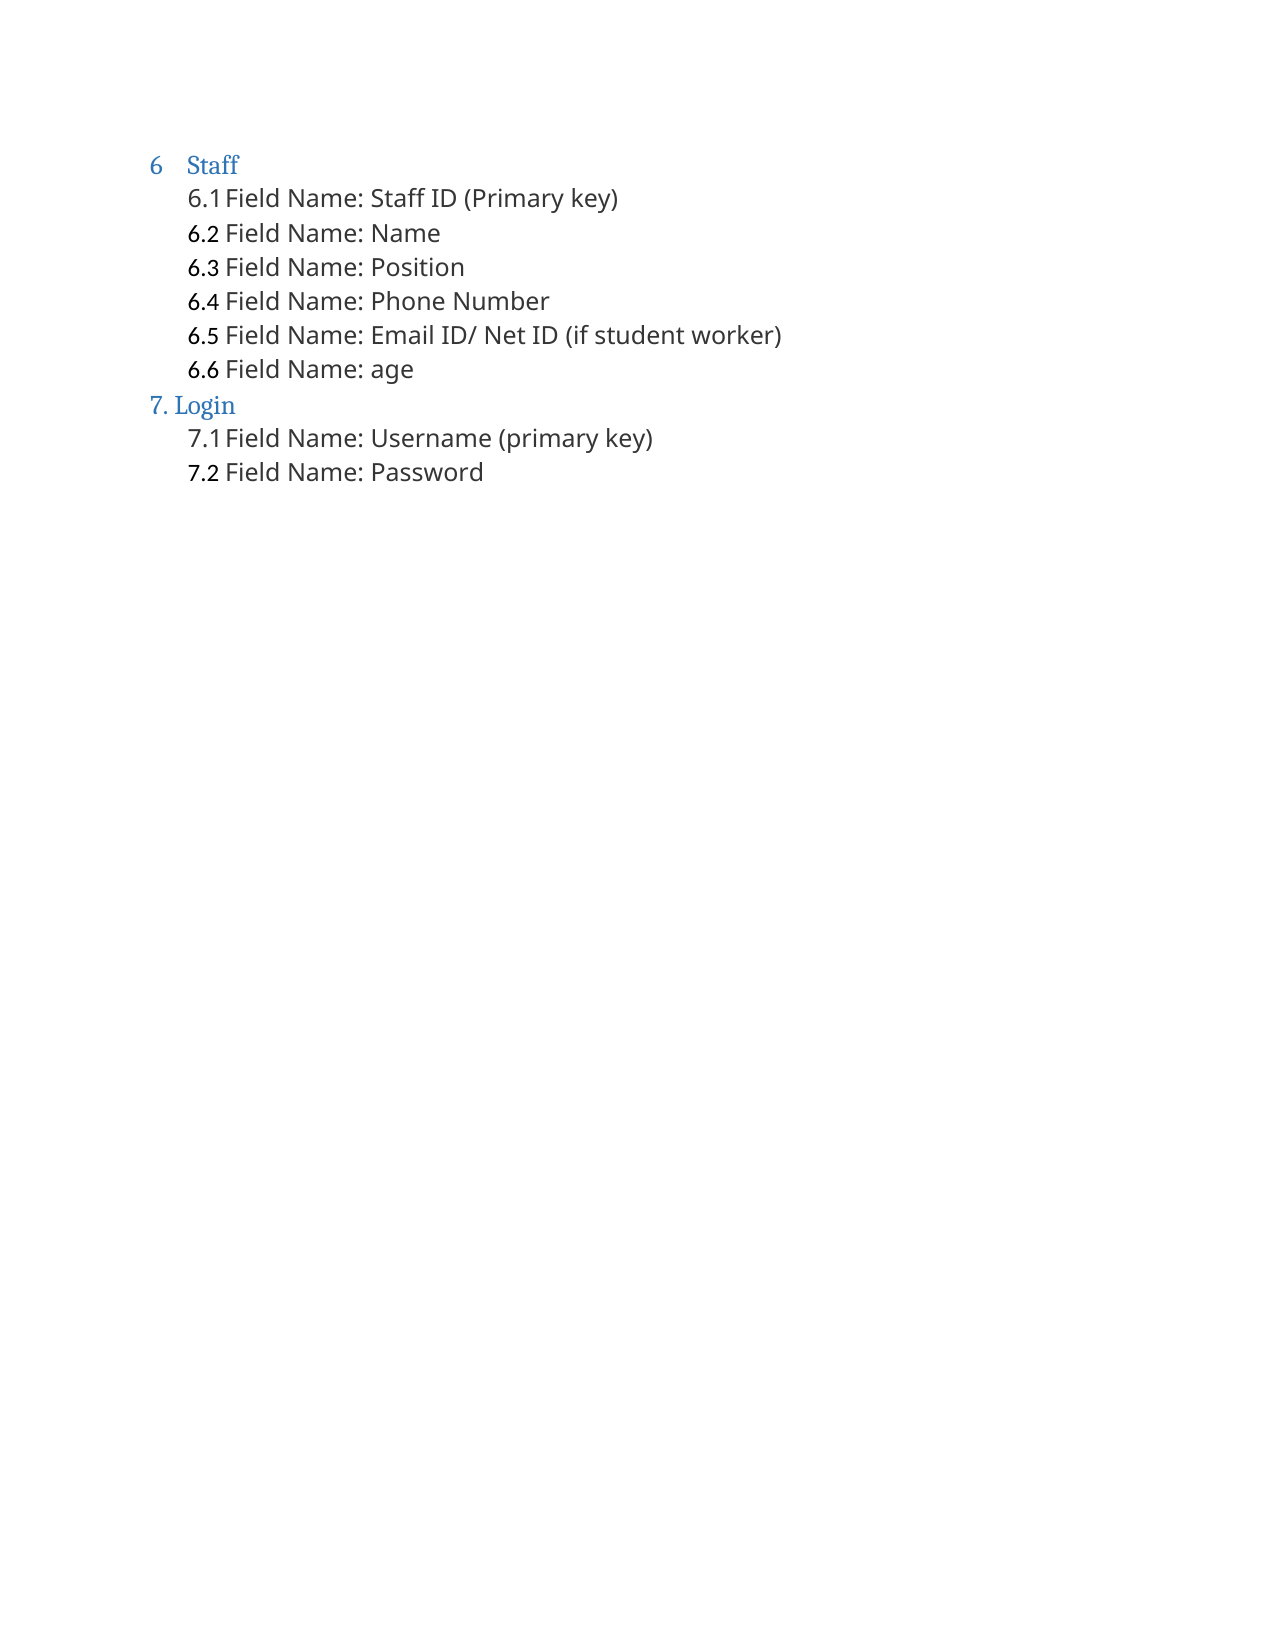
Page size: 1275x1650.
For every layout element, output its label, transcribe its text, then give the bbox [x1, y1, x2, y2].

list Field Name: Position [187, 249, 1125, 283]
list Field Name: Email ID/ Net ID (if student worker) [187, 317, 1125, 351]
list Field Name: Phone Number [187, 283, 1125, 317]
list Field Name: Username (primary key) [187, 421, 1125, 455]
list Field Name: Staff ID (Primary key) [187, 181, 1125, 215]
list Field Name: age [187, 351, 1125, 386]
list Field Name: Password [187, 455, 1125, 489]
list Field Name: Name [187, 215, 1125, 249]
subtitle Staff [150, 150, 1125, 181]
subtitle 7. Login [150, 390, 1125, 421]
